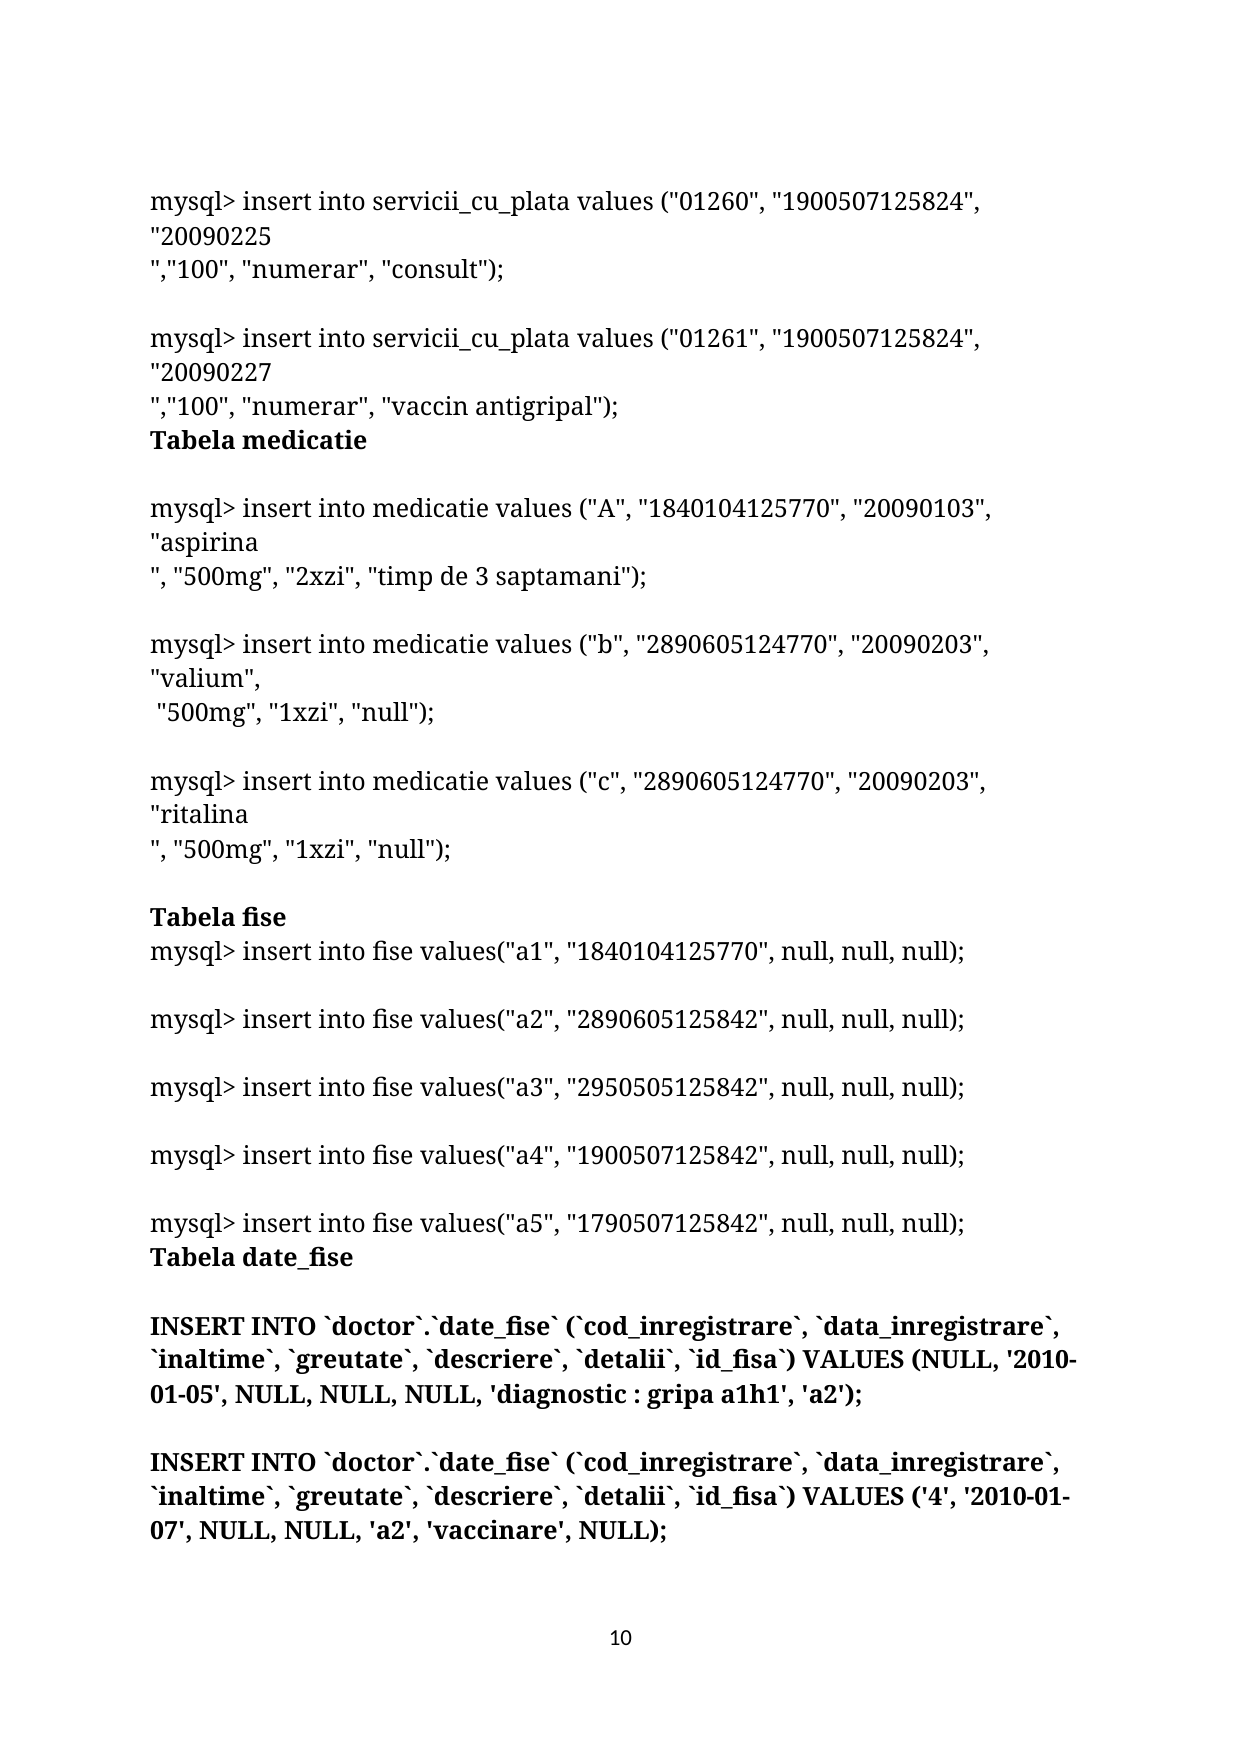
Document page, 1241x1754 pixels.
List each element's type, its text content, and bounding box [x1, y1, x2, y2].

text "500mg", "1xzi", "null"); [150, 695, 1090, 729]
text mysql> insert into fise values("a4", "1900507125842", null, null, null); [150, 1138, 1090, 1172]
text mysql> insert into fise values("a5", "1790507125842", null, null, null); [150, 1206, 1090, 1240]
text mysql> insert into servicii_cu_plata values ("01260", "1900507125824", "20090225 [150, 184, 1090, 252]
text INSERT INTO `doctor`.`date_fise` (`cod_inregistrare`, `data_inregistrare`, `inaltime`, `greutate`, `descriere`, `detalii`, `id_fisa`) VALUES (NULL, '2010-01-05', NULL, NULL, NULL, 'diagnostic : gripa a1h1', 'a2'); [150, 1308, 1090, 1410]
text Tabela date_fise [150, 1240, 1090, 1274]
text ","100", "numerar", "consult"); [150, 252, 1090, 286]
text mysql> insert into medicatie values ("b", "2890605124770", "20090203", "valium", [150, 627, 1090, 695]
text ", "500mg", "1xzi", "null"); [150, 831, 1090, 865]
text INSERT INTO `doctor`.`date_fise` (`cod_inregistrare`, `data_inregistrare`, `inaltime`, `greutate`, `descriere`, `detalii`, `id_fisa`) VALUES ('4', '2010-01-07', NULL, NULL, 'a2', 'vaccinare', NULL); [150, 1444, 1090, 1547]
text ","100", "numerar", "vaccin antigripal"); [150, 388, 1090, 422]
text mysql> insert into servicii_cu_plata values ("01261", "1900507125824", "20090227 [150, 320, 1090, 388]
text mysql> insert into fise values("a2", "2890605125842", null, null, null); [150, 1002, 1090, 1036]
text mysql> insert into fise values("a3", "2950505125842", null, null, null); [150, 1070, 1090, 1104]
text mysql> insert into medicatie values ("c", "2890605124770", "20090203", "ritalina [150, 763, 1090, 831]
text mysql> insert into fise values("a1", "1840104125770", null, null, null); [150, 933, 1090, 967]
text Tabela fise [150, 899, 1090, 933]
text Tabela medicatie [150, 422, 1090, 457]
text mysql> insert into medicatie values ("A", "1840104125770", "20090103", "aspirina [150, 491, 1090, 559]
text ", "500mg", "2xzi", "timp de 3 saptamani"); [150, 559, 1090, 593]
